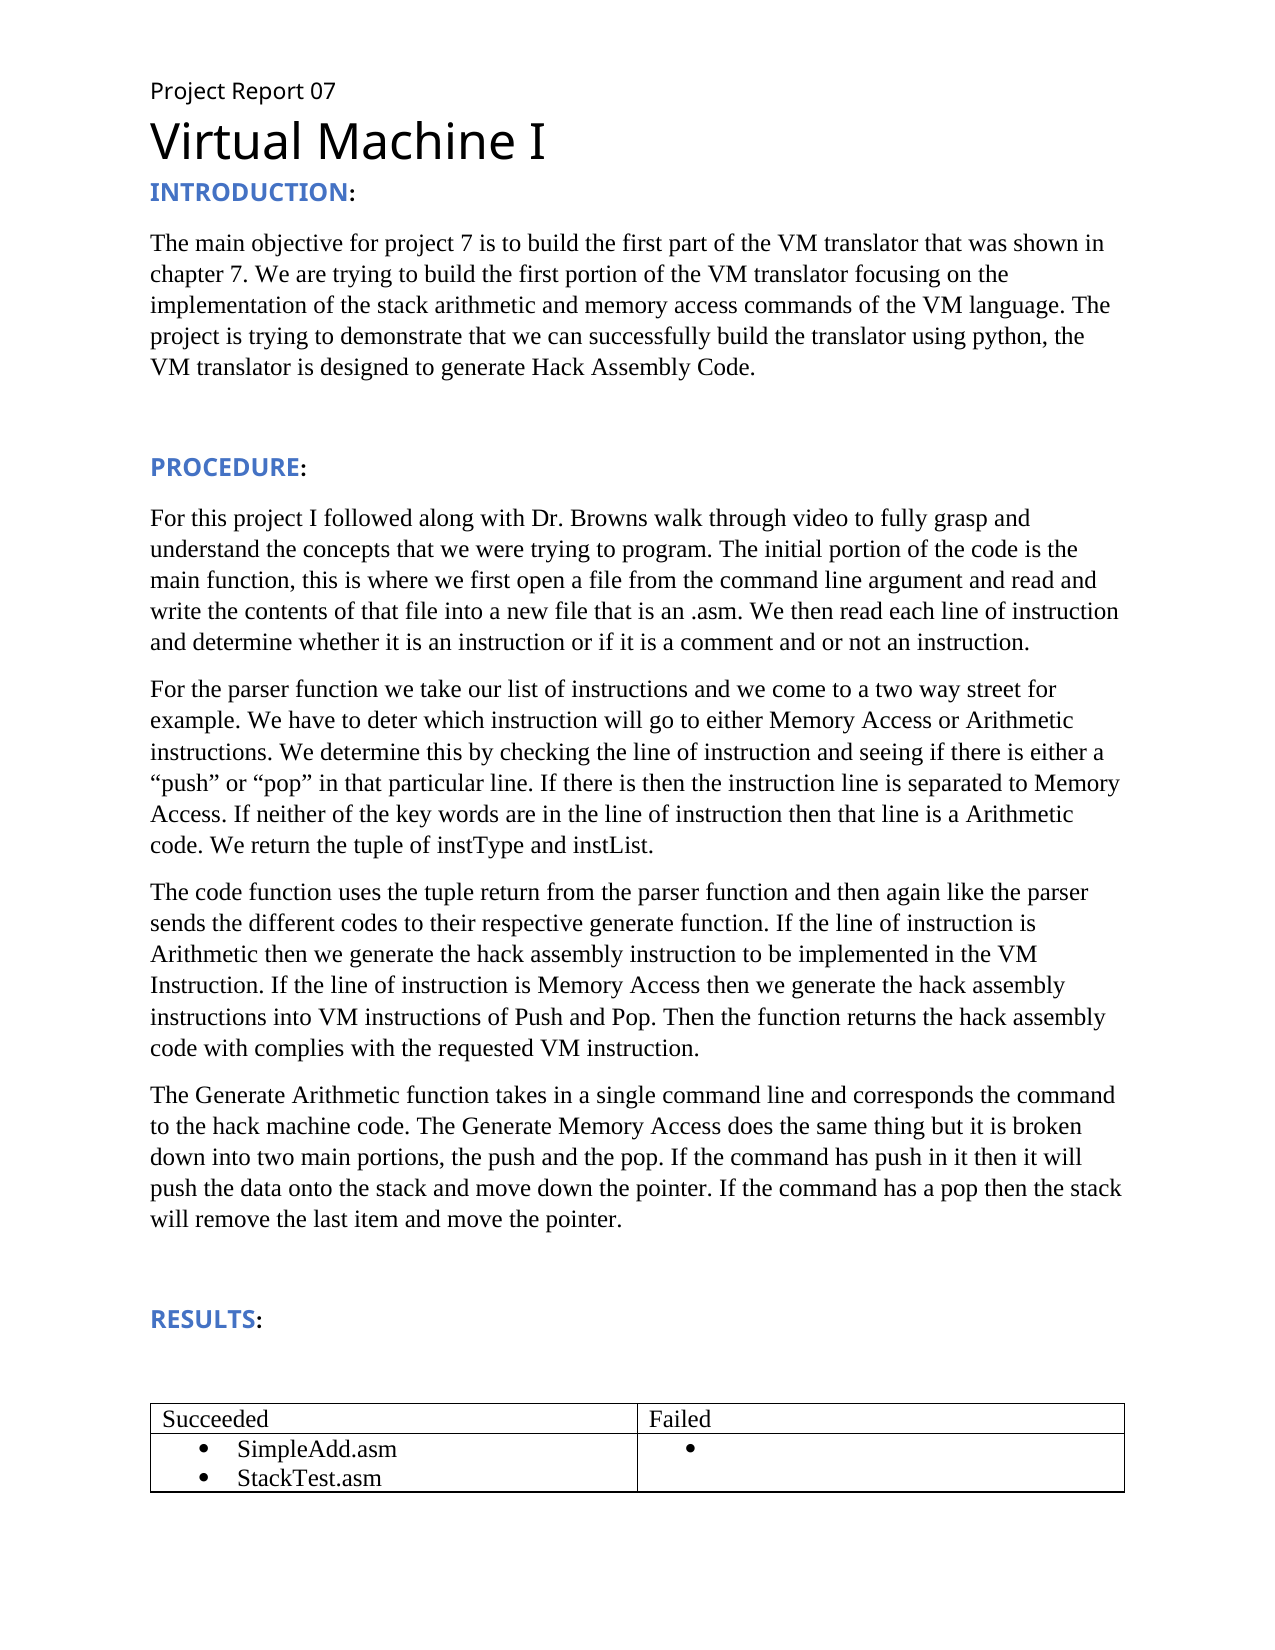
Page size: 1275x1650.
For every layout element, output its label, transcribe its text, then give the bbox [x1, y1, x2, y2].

table_header Succeeded [151, 1404, 637, 1433]
text INTRODUCTION: [150, 174, 1125, 208]
text For the parser function we take our list of instructions and we come to a two way street for example. We have to deter which instruction will go to either Memory Access or Arithmetic instructions. We determine this by checking the line of instruction and seeing if there is either a “push” or “pop” in that particular line. If there is then the instruction line is separated to Memory Access. If neither of the key words are in the line of instruction then that line is a Arithmetic code. We return the tuple of instType and instList. [150, 674, 1125, 858]
text For this project I followed along with Dr. Browns walk through video to fully grasp and understand the concepts that we were trying to program. The initial portion of the code is the main function, this is where we first open a file from the command line argument and read and write the contents of that file into a new file that is an .asm. We then read each line of instruction and determine whether it is an instruction or if it is a comment and or not an instruction. [150, 503, 1125, 656]
table_cell [638, 1434, 1124, 1491]
text PROCEDURE: [150, 449, 1125, 483]
table_header Failed [638, 1404, 1124, 1433]
text The Generate Arithmetic function takes in a single command line and corresponds the command to the hack machine code. The Generate Memory Access does the same thing but it is broken down into two main portions, the push and the pop. If the command has push in it then it will push the data onto the stack and move down the pointer. If the command has a pop then the stack will remove the last item and move the pointer. [150, 1080, 1125, 1233]
text RESULTS: [150, 1302, 1125, 1336]
text The main objective for project 7 is to build the first part of the VM translator that was shown in chapter 7. We are trying to build the first portion of the VM translator focusing on the implementation of the stack arithmetic and memory access commands of the VM language. The project is trying to demonstrate that we can successfully build the translator using python, the VM translator is designed to generate Hack Assembly Code. [150, 228, 1125, 381]
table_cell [151, 1434, 637, 1491]
text The code function uses the tuple return from the parser function and then again like the parser sends the different codes to their respective generate function. If the line of instruction is Arithmetic then we generate the hack assembly instruction to be implemented in the VM Instruction. If the line of instruction is Memory Access then we generate the hack assembly instructions into VM instructions of Push and Pop. Then the function returns the hack assembly code with complies with the requested VM instruction. [150, 877, 1125, 1061]
